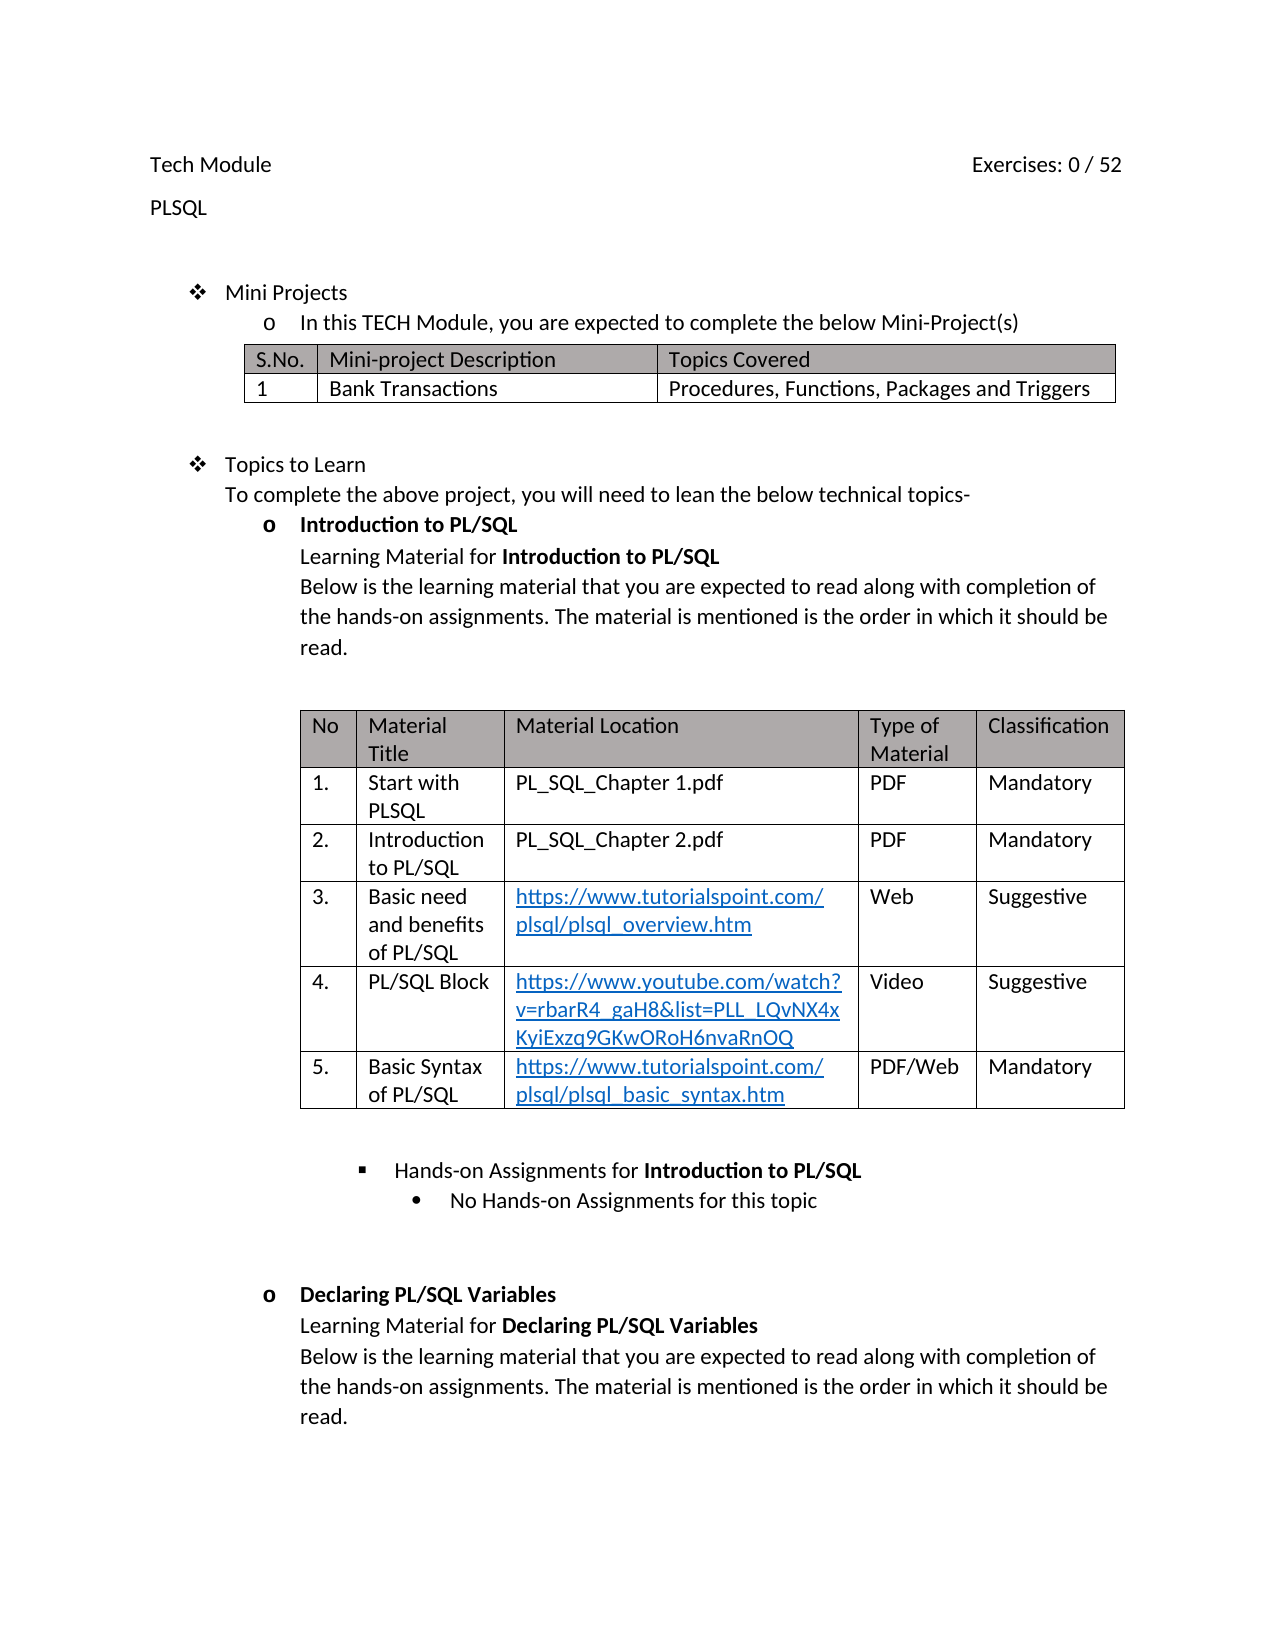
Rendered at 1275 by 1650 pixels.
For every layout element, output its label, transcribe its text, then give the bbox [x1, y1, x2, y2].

table_cell https://www.tutorialspoint.com/plsql/plsql_overview.htm [505, 882, 858, 966]
table_cell Suggestive [977, 882, 1124, 966]
table_cell PDF/Web [859, 1052, 976, 1108]
list No Hands-on Assignments for this topic [412, 1186, 1125, 1214]
table_cell 2. [301, 825, 356, 881]
table_cell https://www.tutorialspoint.com/plsql/plsql_basic_syntax.htm [505, 1052, 858, 1108]
table_cell Bank Transactions [318, 374, 657, 402]
table_header Material Location [505, 711, 858, 767]
table_cell PDF [859, 825, 976, 881]
list Below is the learning material that you are expected to read along with completion of the hands-on assignments. The material is mentioned is the order in which it should be read. [300, 1342, 1125, 1430]
table_cell Start with PLSQL [357, 768, 504, 824]
table_cell Procedures, Functions, Packages and Triggers [658, 374, 1115, 402]
table_cell 4. [301, 967, 356, 1051]
list Introduction to PL/SQL [262, 511, 1125, 540]
table_cell https://www.youtube.com/watch?v=rbarR4_gaH8&list=PLL_LQvNX4xKyiExzq9GKwORoH6nvaRnOQ [505, 967, 858, 1051]
list Below is the learning material that you are expected to read along with completion of the hands-on assignments. The material is mentioned is the order in which it should be read. [300, 572, 1125, 661]
table_cell PL_SQL_Chapter 2.pdf [505, 825, 858, 881]
table_cell Mandatory [977, 1052, 1124, 1108]
list Learning Material for Declaring PL/SQL Variables [300, 1312, 1125, 1340]
table_cell PDF [859, 768, 976, 824]
table_cell PL/SQL Block [357, 967, 504, 1051]
list In this TECH Module, you are expected to complete the below Mini-Project(s) [262, 308, 1125, 337]
table_header No [301, 711, 356, 767]
table_cell 1. [301, 768, 356, 824]
table_cell Mandatory [977, 825, 1124, 881]
list Declaring PL/SQL Variables [262, 1280, 1125, 1309]
table_cell 1 [245, 374, 317, 402]
table_cell Mandatory [977, 768, 1124, 824]
table_cell 3. [301, 882, 356, 966]
table_header Topics Covered [658, 345, 1115, 373]
table_cell Basic need and benefits of PL/SQL [357, 882, 504, 966]
list To complete the above project, you will need to lean the below technical topics- [225, 480, 1125, 508]
list Topics to Learn [187, 450, 1125, 478]
list Hands-on Assignments for Introduction to PL/SQL [357, 1156, 1125, 1184]
table_cell Web [859, 882, 976, 966]
text PLSQL [150, 193, 1125, 221]
table_cell PL_SQL_Chapter 1.pdf [505, 768, 858, 824]
table_cell Introduction to PL/SQL [357, 825, 504, 881]
table_cell Video [859, 967, 976, 1051]
table_header Type of Material [859, 711, 976, 767]
table_header S.No. [245, 345, 317, 373]
list Learning Material for Introduction to PL/SQL [300, 542, 1125, 570]
table_cell 5. [301, 1052, 356, 1108]
list Mini Projects [187, 278, 1125, 306]
table_header Classification [977, 711, 1124, 767]
table_cell Suggestive [977, 967, 1124, 1051]
table_cell Basic Syntax of PL/SQL [357, 1052, 504, 1108]
table_header Material Title [357, 711, 504, 767]
table_header Mini-project Description [318, 345, 657, 373]
text Tech Module Exercises: 0 / 52 [150, 150, 1125, 178]
